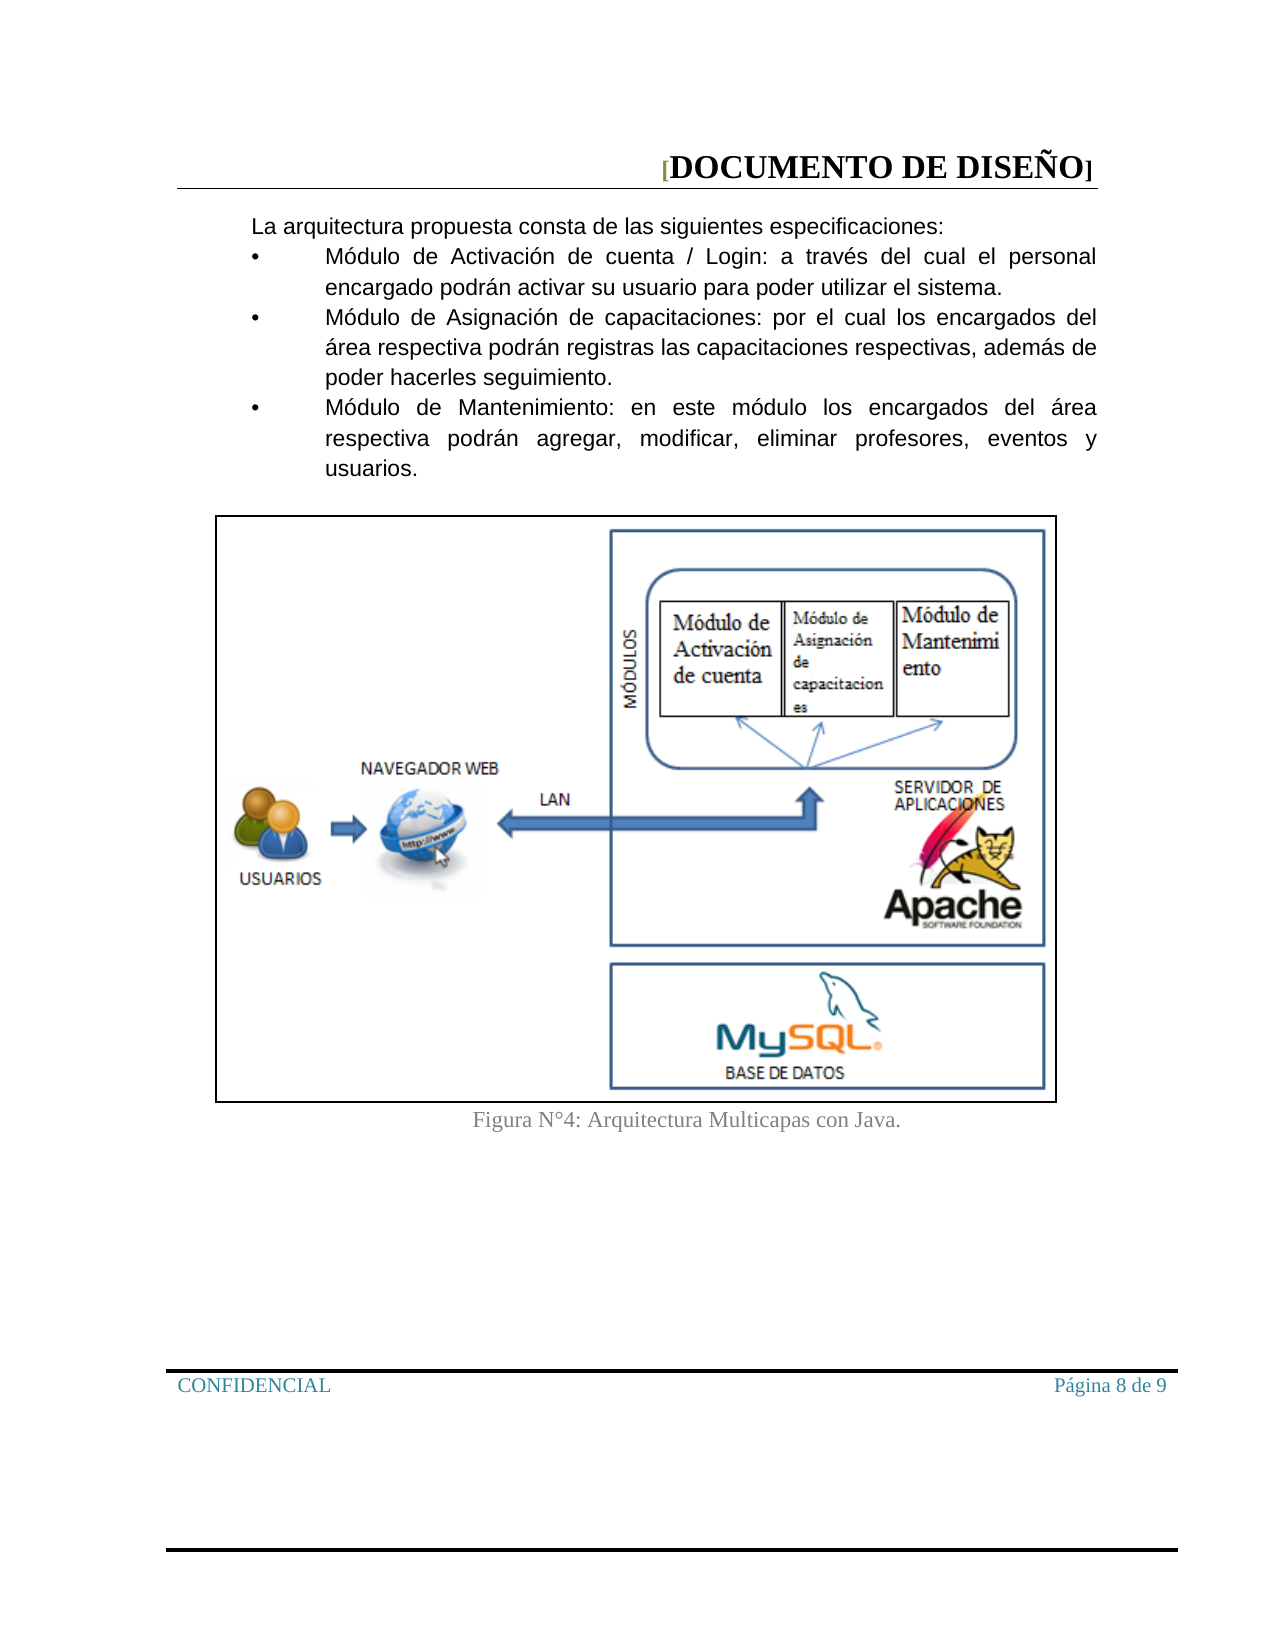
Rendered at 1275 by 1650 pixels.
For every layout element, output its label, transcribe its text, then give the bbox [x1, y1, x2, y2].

list La arquitectura propuesta consta de las siguientes especificaciones: [215, 213, 1098, 239]
text Figura N°4: Arquitectura Multicapas con Java. [398, 1106, 1098, 1133]
list • Módulo de Activación de cuenta / Login: a través del cual el personal encargado podrán activar su usuario para poder utilizar el sistema. [251, 243, 1098, 300]
picture [217, 517, 1055, 1101]
list • Módulo de Mantenimiento: en este módulo los encargados del área respectiva podrán agregar, modificar, eliminar profesores, eventos y usuarios. [251, 394, 1098, 481]
list • Módulo de Asignación de capacitaciones: por el cual los encargados del área respectiva podrán registras las capacitaciones respectivas, además de poder hacerles seguimiento. [251, 304, 1098, 390]
